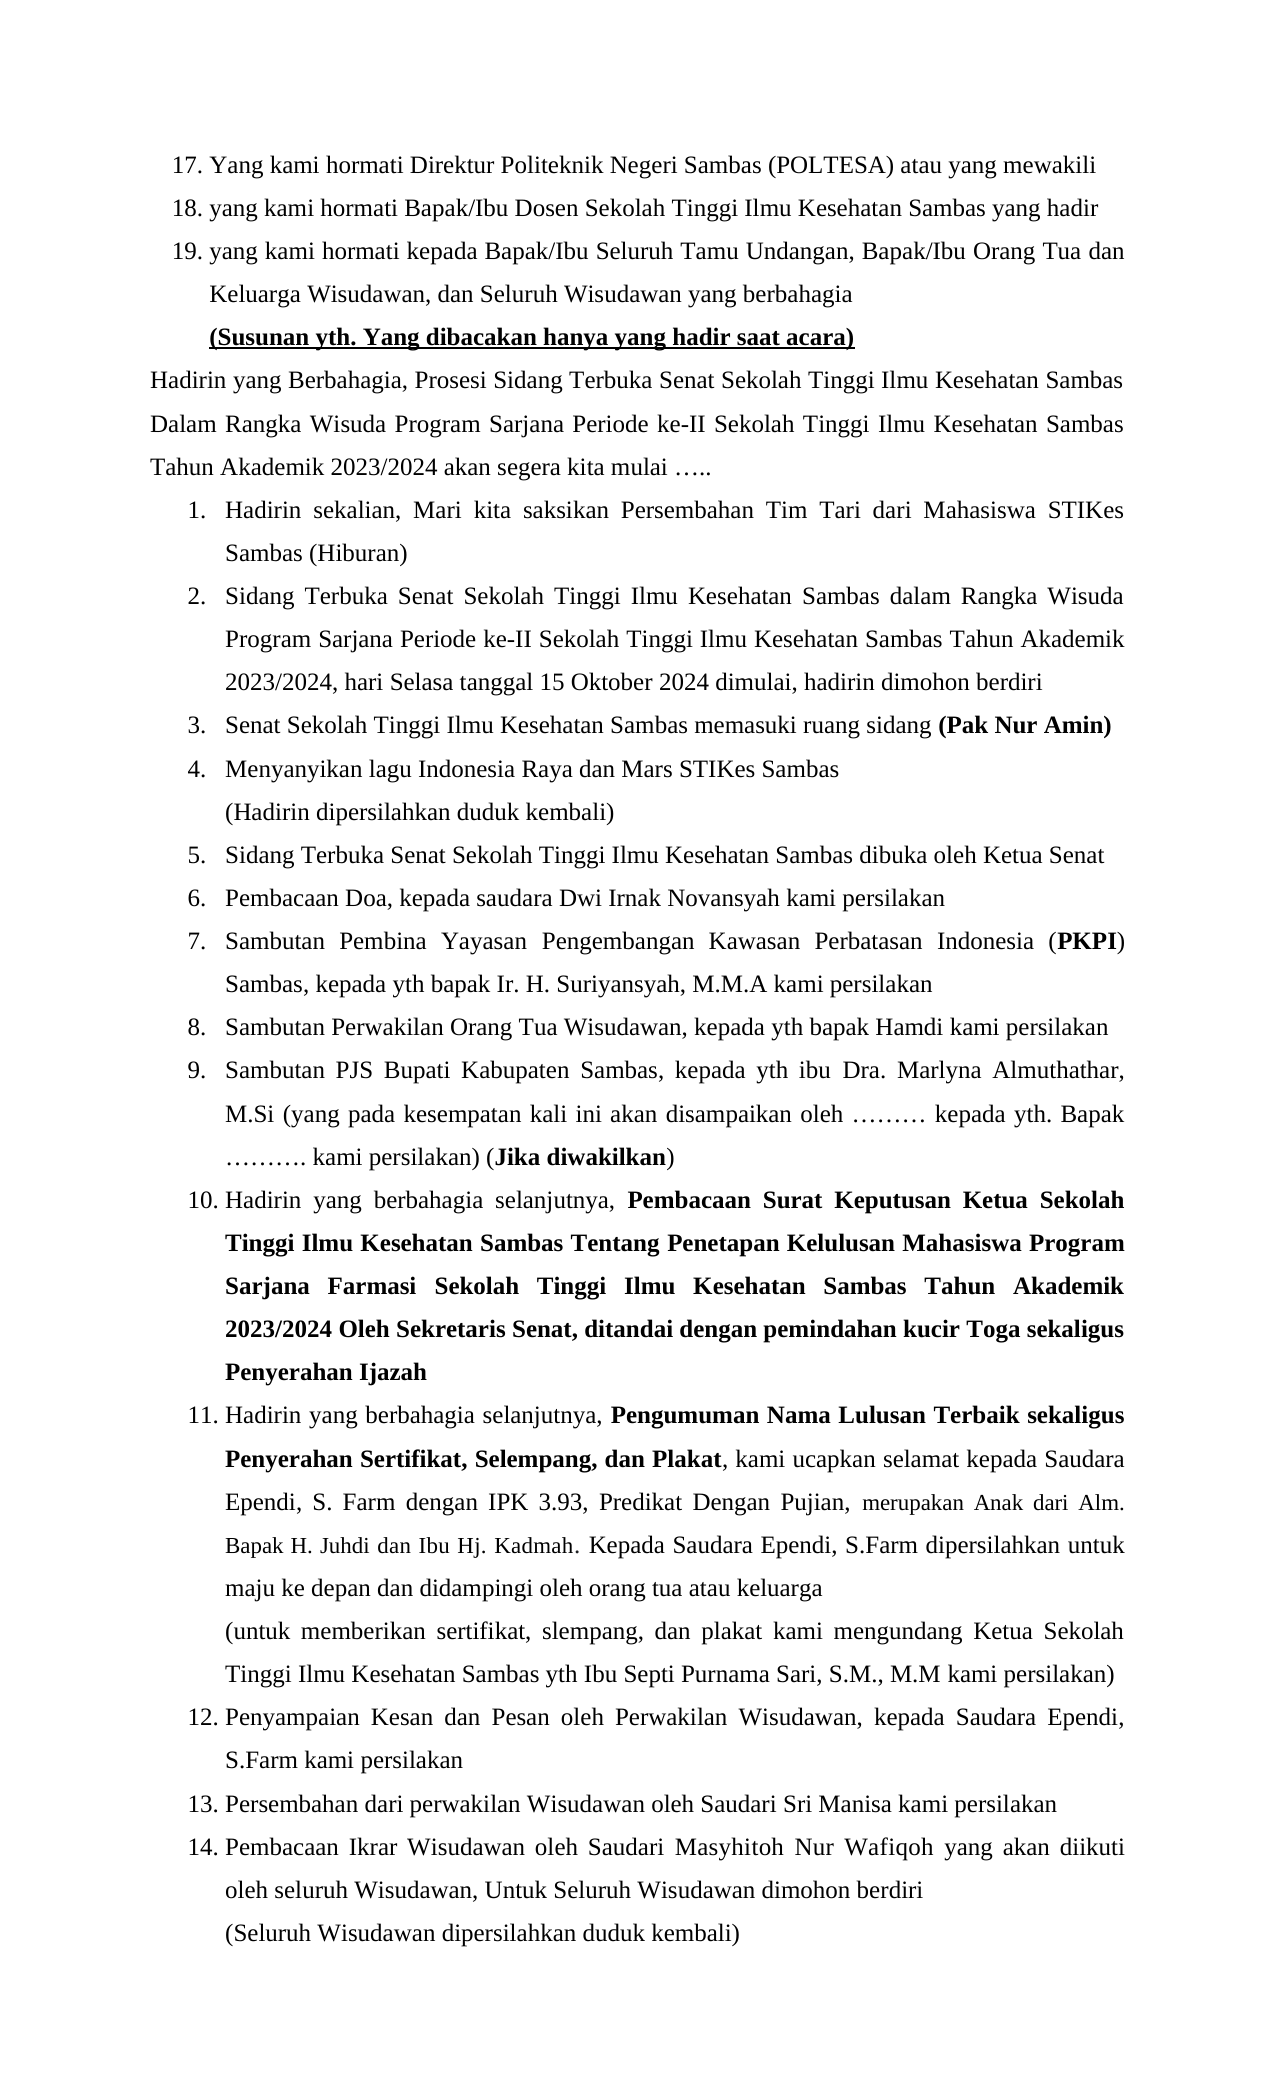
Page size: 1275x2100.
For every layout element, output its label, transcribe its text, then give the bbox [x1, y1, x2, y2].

list yang kami hormati Bapak/Ibu Dosen Sekolah Tinggi Ilmu Kesehatan Sambas yang hadir [172, 193, 1125, 222]
list Menyanyikan lagu Indonesia Raya dan Mars STIKes Sambas [187, 754, 1125, 782]
list Sidang Terbuka Senat Sekolah Tinggi Ilmu Kesehatan Sambas dibuka oleh Ketua Senat [187, 840, 1125, 869]
list (Hadirin dipersilahkan duduk kembali) [225, 797, 1125, 826]
list Persembahan dari perwakilan Wisudawan oleh Saudari Sri Manisa kami persilakan [187, 1789, 1125, 1817]
list Sambutan Perwakilan Orang Tua Wisudawan, kepada yth bapak Hamdi kami persilakan [187, 1012, 1125, 1041]
list Hadirin yang berbahagia selanjutnya, Pengumuman Nama Lulusan Terbaik sekaligus Penyerahan Sertifikat, Selempang, dan Plakat, kami ucapkan selamat kepada Saudara Ependi, S. Farm dengan IPK 3.93, Predikat Dengan Pujian, merupakan Anak dari Alm. Bapak H. Juhdi dan Ibu Hj. Kadmah. Kepada Saudara Ependi, S.Farm dipersilahkan untuk maju ke depan dan didampingi oleh orang tua atau keluarga [187, 1401, 1125, 1602]
list Hadirin sekalian, Mari kita saksikan Persembahan Tim Tari dari Mahasiswa STIKes Sambas (Hiburan) [187, 495, 1125, 567]
list Pembacaan Ikrar Wisudawan oleh Saudari Masyhitoh Nur Wafiqoh yang akan diikuti oleh seluruh Wisudawan, Untuk Seluruh Wisudawan dimohon berdiri [187, 1832, 1125, 1904]
text (Seluruh Wisudawan dipersilahkan duduk kembali) [187, 1918, 1125, 1947]
list Pembacaan Doa, kepada saudara Dwi Irnak Novansyah kami persilakan [187, 883, 1125, 912]
list (Susunan yth. Yang dibacakan hanya yang hadir saat acara) [209, 322, 1125, 351]
list Penyampaian Kesan dan Pesan oleh Perwakilan Wisudawan, kepada Saudara Ependi, S.Farm kami persilakan [187, 1702, 1125, 1774]
text Hadirin yang Berbahagia, Prosesi Sidang Terbuka Senat Sekolah Tinggi Ilmu Kesehatan Sambas Dalam Rangka Wisuda Program Sarjana Periode ke-II Sekolah Tinggi Ilmu Kesehatan Sambas Tahun Akademik 2023/2024 akan segera kita mulai ….. [150, 366, 1125, 481]
list Sambutan Pembina Yayasan Pengembangan Kawasan Perbatasan Indonesia (PKPI) Sambas, kepada yth bapak Ir. H. Suriyansyah, M.M.A kami persilakan [187, 926, 1125, 998]
list Sidang Terbuka Senat Sekolah Tinggi Ilmu Kesehatan Sambas dalam Rangka Wisuda Program Sarjana Periode ke-II Sekolah Tinggi Ilmu Kesehatan Sambas Tahun Akademik 2023/2024, hari Selasa tanggal 15 Oktober 2024 dimulai, hadirin dimohon berdiri [187, 581, 1125, 696]
list Senat Sekolah Tinggi Ilmu Kesehatan Sambas memasuki ruang sidang (Pak Nur Amin) [187, 711, 1125, 739]
list (untuk memberikan sertifikat, slempang, dan plakat kami mengundang Ketua Sekolah Tinggi Ilmu Kesehatan Sambas yth Ibu Septi Purnama Sari, S.M., M.M kami persilakan) [225, 1616, 1125, 1688]
list Hadirin yang berbahagia selanjutnya, Pembacaan Surat Keputusan Ketua Sekolah Tinggi Ilmu Kesehatan Sambas Tentang Penetapan Kelulusan Mahasiswa Program Sarjana Farmasi Sekolah Tinggi Ilmu Kesehatan Sambas Tahun Akademik 2023/2024 Oleh Sekretaris Senat, ditandai dengan pemindahan kucir Toga sekaligus Penyerahan Ijazah [187, 1185, 1125, 1386]
list Yang kami hormati Direktur Politeknik Negeri Sambas (POLTESA) atau yang mewakili [172, 150, 1125, 179]
list yang kami hormati kepada Bapak/Ibu Seluruh Tamu Undangan, Bapak/Ibu Orang Tua dan Keluarga Wisudawan, dan Seluruh Wisudawan yang berbahagia [172, 236, 1125, 308]
list Sambutan PJS Bupati Kabupaten Sambas, kepada yth ibu Dra. Marlyna Almuthathar, M.Si (yang pada kesempatan kali ini akan disampaikan oleh ……… kepada yth. Bapak ………. kami persilakan) (Jika diwakilkan) [187, 1056, 1125, 1171]
